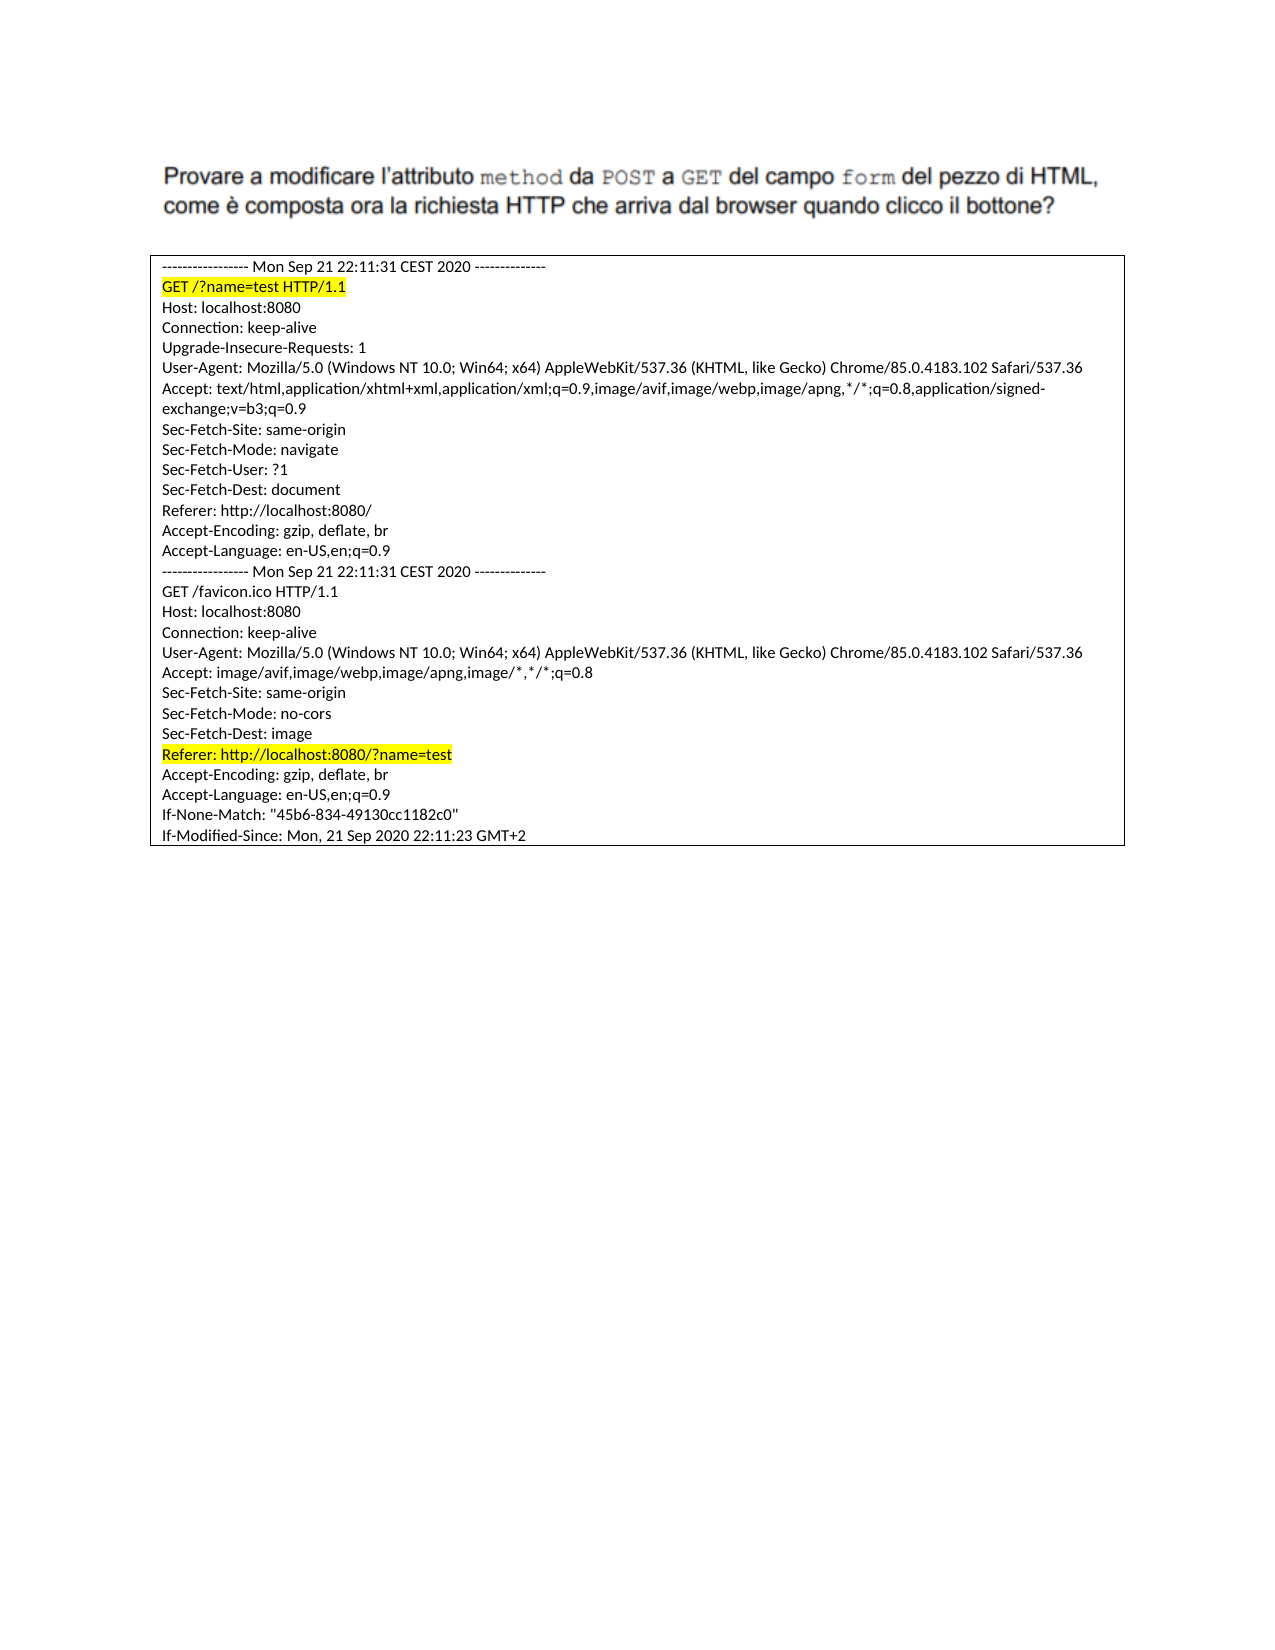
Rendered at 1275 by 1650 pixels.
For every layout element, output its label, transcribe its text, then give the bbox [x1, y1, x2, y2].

table_header ----------------- Mon Sep 21 22:11:31 CEST 2020 -------------- GET /?name=test HTTP/1.1 Host: localhost:8080 Connection: keep-alive Upgrade-Insecure-Requests: 1 User-Agent: Mozilla/5.0 (Windows NT 10.0; Win64; x64) AppleWebKit/537.36 (KHTML, like Gecko) Chrome/85.0.4183.102 Safari/537.36 Accept: text/html,application/xhtml+xml,application/xml;q=0.9,image/avif,image/webp,image/apng,*/*;q=0.8,application/signed-exchange;v=b3;q=0.9 Sec-Fetch-Site: same-origin Sec-Fetch-Mode: navigate Sec-Fetch-User: ?1 Sec-Fetch-Dest: document Referer: http://localhost:8080/ Accept-Encoding: gzip, deflate, br Accept-Language: en-US,en;q=0.9 ----------------- Mon Sep 21 22:11:31 CEST 2020 -------------- GET /favicon.ico HTTP/1.1 Host: localhost:8080 Connection: keep-alive User-Agent: Mozilla/5.0 (Windows NT 10.0; Win64; x64) AppleWebKit/537.36 (KHTML, like Gecko) Chrome/85.0.4183.102 Safari/537.36 Accept: image/avif,image/webp,image/apng,image/*,*/*;q=0.8 Sec-Fetch-Site: same-origin Sec-Fetch-Mode: no-cors Sec-Fetch-Dest: image Referer: http://localhost:8080/?name=test Accept-Encoding: gzip, deflate, br Accept-Language: en-US,en;q=0.9 If-None-Match: "45b6-834-49130cc1182c0" If-Modified-Since: Mon, 21 Sep 2020 22:11:23 GMT+2 [151, 256, 1124, 845]
picture [150, 150, 1117, 237]
